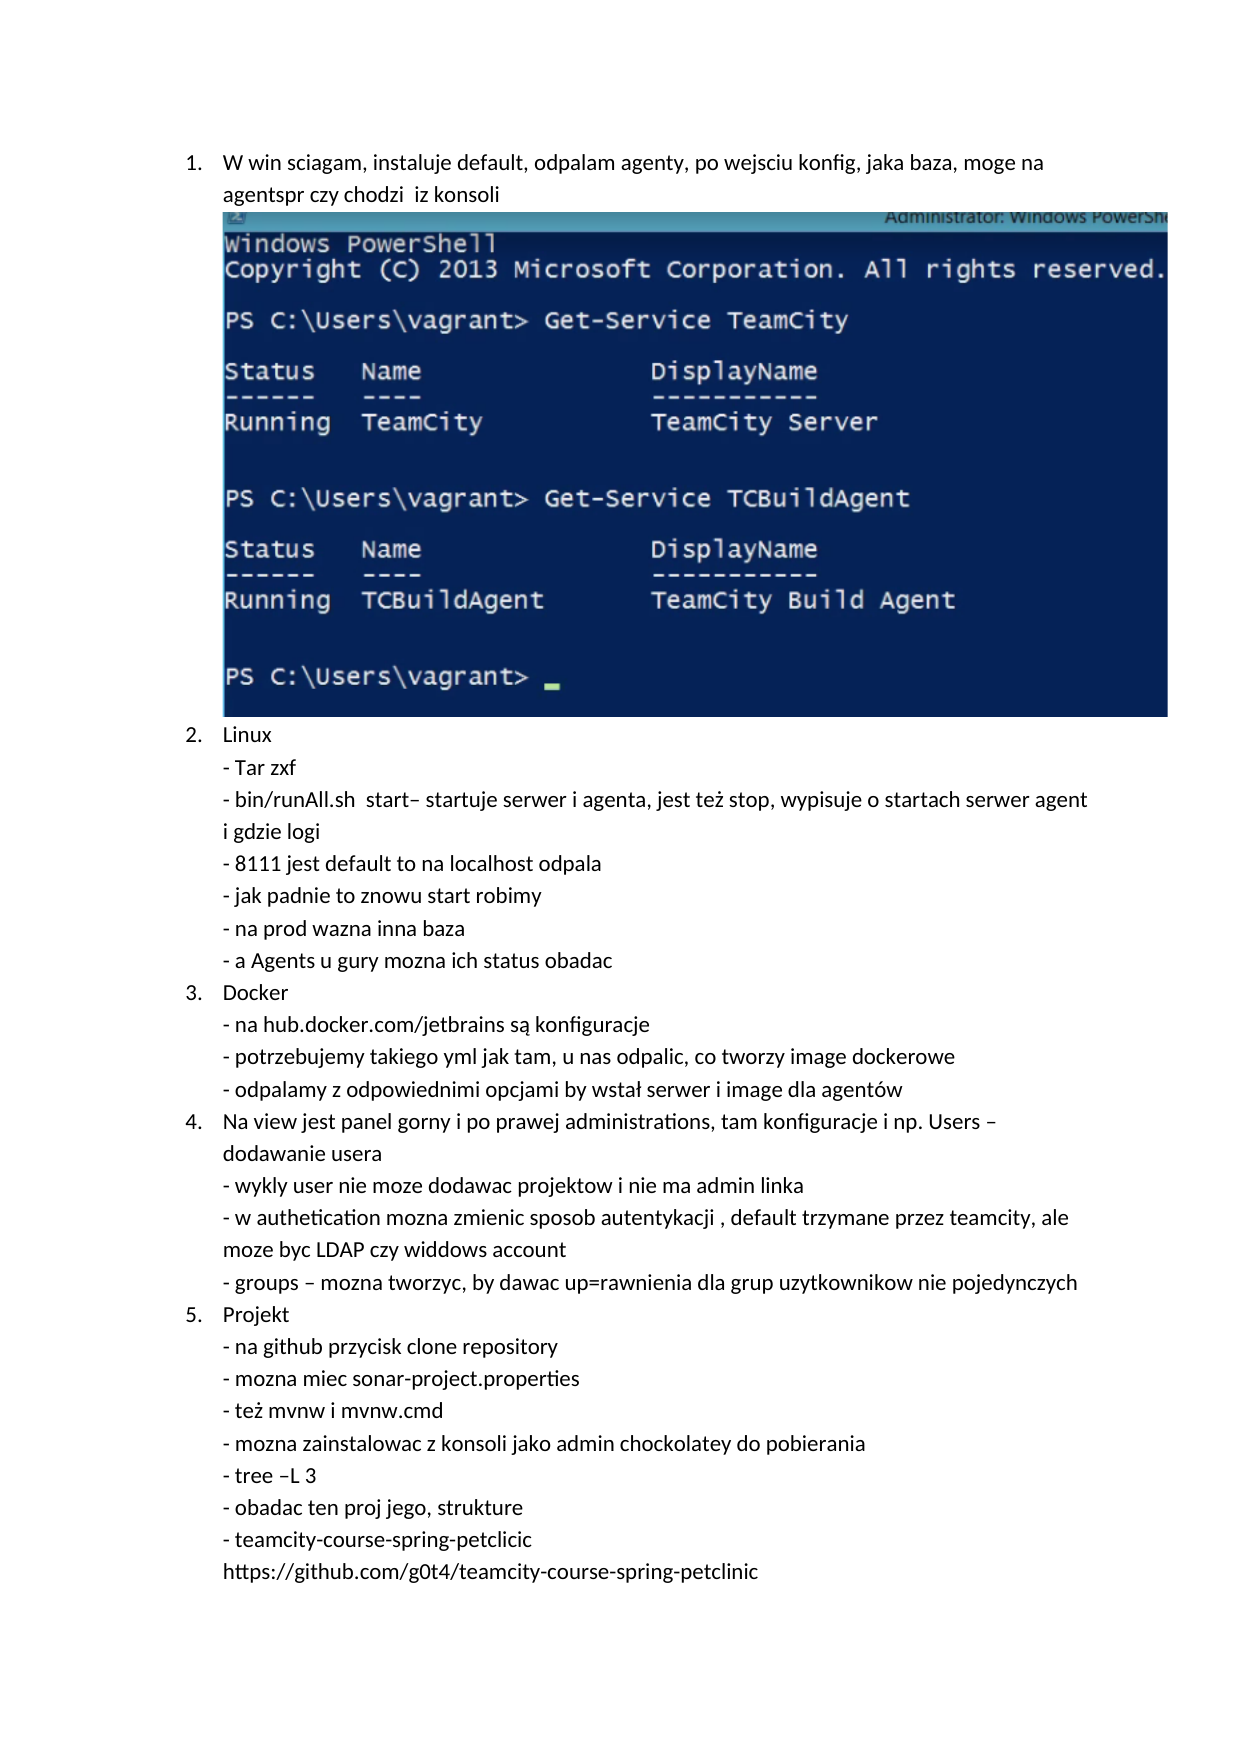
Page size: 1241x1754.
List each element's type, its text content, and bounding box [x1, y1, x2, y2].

list Projekt [185, 1300, 1093, 1328]
list Na view jest panel gorny i po prawej administrations, tam konfiguracje i np. Users – dodawanie usera [185, 1107, 1093, 1167]
list Docker [185, 978, 1093, 1006]
list - a Agents u gury mozna ich status obadac [223, 946, 1093, 974]
list - na hub.docker.com/jetbrains są konfiguracje [223, 1010, 1093, 1038]
list - bin/runAll.sh start– startuje serwer i agenta, jest też stop, wypisuje o startach serwer agent i gdzie logi [223, 785, 1093, 845]
list - odpalamy z odpowiednimi opcjami by wstał serwer i image dla agentów [223, 1075, 1093, 1103]
list - tree –L 3 [223, 1461, 1093, 1489]
list - Tar zxf [223, 753, 1093, 781]
list W win sciagam, instaluje default, odpalam agenty, po wejsciu konfig, jaka baza, moge na agentspr czy chodzi iz konsoli [185, 148, 1093, 208]
list - w authetication mozna zmienic sposob autentykacji , default trzymane przez teamcity, ale moze byc LDAP czy widdows account [223, 1203, 1093, 1264]
list https://github.com/g0t4/teamcity-course-spring-petclinic [223, 1557, 1093, 1586]
list - na github przycisk clone repository [223, 1332, 1093, 1360]
list - potrzebujemy takiego yml jak tam, u nas odpalic, co tworzy image dockerowe [223, 1042, 1093, 1071]
list - na prod wazna inna baza [223, 914, 1093, 942]
list - wykly user nie moze dodawac projektow i nie ma admin linka [223, 1171, 1093, 1199]
list - obadac ten proj jego, strukture [223, 1493, 1093, 1521]
list - teamcity-course-spring-petclicic [223, 1525, 1093, 1553]
list - mozna miec sonar-project.properties [223, 1364, 1093, 1392]
list - 8111 jest default to na localhost odpala [223, 849, 1093, 877]
list - groups – mozna tworzyc, by dawac up=rawnienia dla grup uzytkownikow nie pojedynczych [223, 1268, 1093, 1296]
list - też mvnw i mvnw.cmd [223, 1397, 1093, 1424]
list - jak padnie to znowu start robimy [223, 882, 1093, 909]
list Linux [185, 721, 1093, 749]
list - mozna zainstalowac z konsoli jako admin chockolatey do pobierania [223, 1429, 1093, 1457]
picture [222, 212, 1168, 717]
